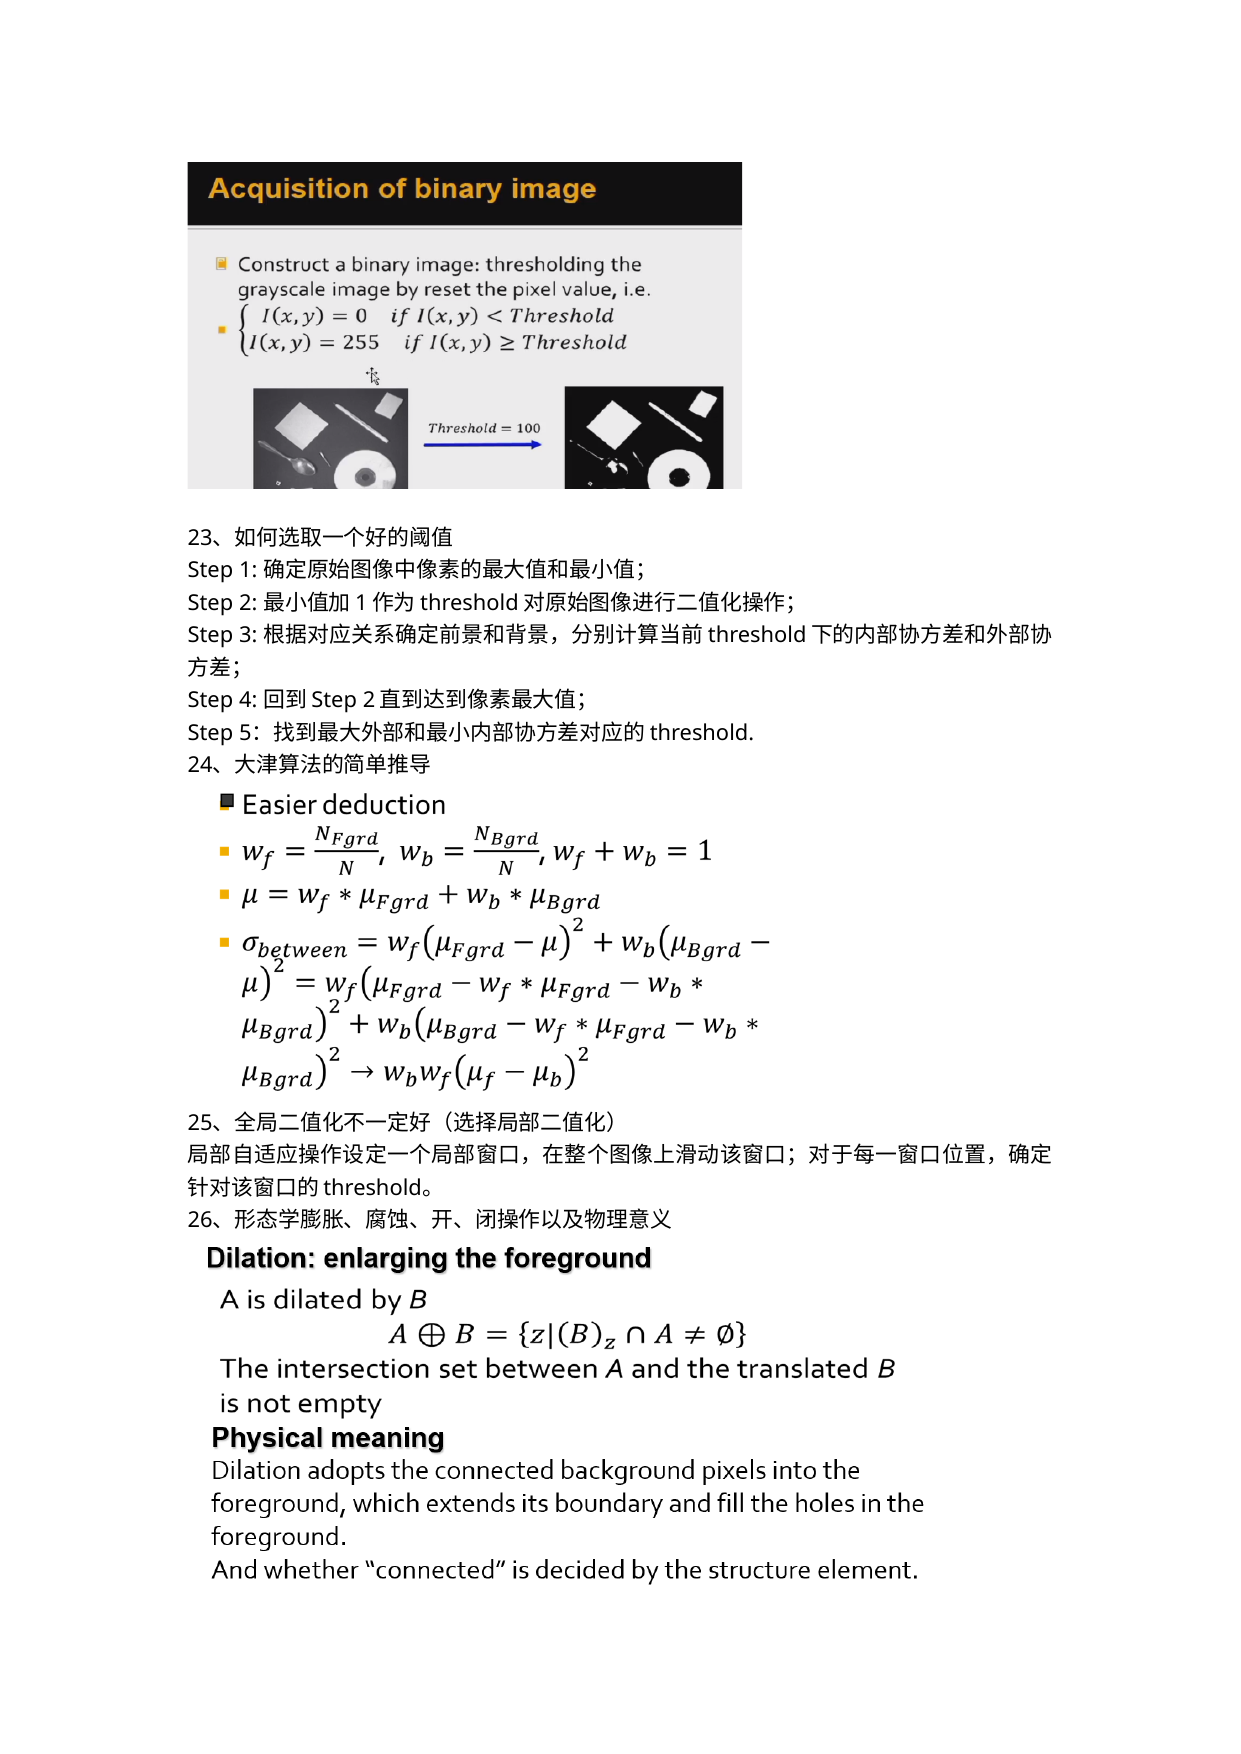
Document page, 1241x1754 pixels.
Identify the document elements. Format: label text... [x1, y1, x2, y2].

text Step 1: 确定原始图像中像素的最大值和最小值； [187, 552, 1053, 584]
text 24、大津算法的简单推导 [187, 747, 1053, 779]
picture [187, 1234, 932, 1591]
text 23、如何选取一个好的阈值 [187, 519, 1053, 552]
picture [187, 779, 804, 1104]
text 25、全局二值化不一定好（选择局部二值化） [187, 1104, 1053, 1137]
text 26、形态学膨胀、腐蚀、开、闭操作以及物理意义 [187, 1202, 1053, 1234]
text 局部自适应操作设定一个局部窗口，在整个图像上滑动该窗口；对于每一窗口位置，确定针对该窗口的threshold。 [187, 1137, 1053, 1202]
text Step 3: 根据对应关系确定前景和背景，分别计算当前threshold下的内部协方差和外部协方差； [187, 617, 1053, 682]
picture [187, 162, 743, 489]
text Step 5：找到最大外部和最小内部协方差对应的threshold. [187, 714, 1053, 747]
text Step 2: 最小值加1作为threshold对原始图像进行二值化操作； [187, 584, 1053, 617]
text Step 4: 回到Step 2直到达到像素最大值； [187, 682, 1053, 714]
